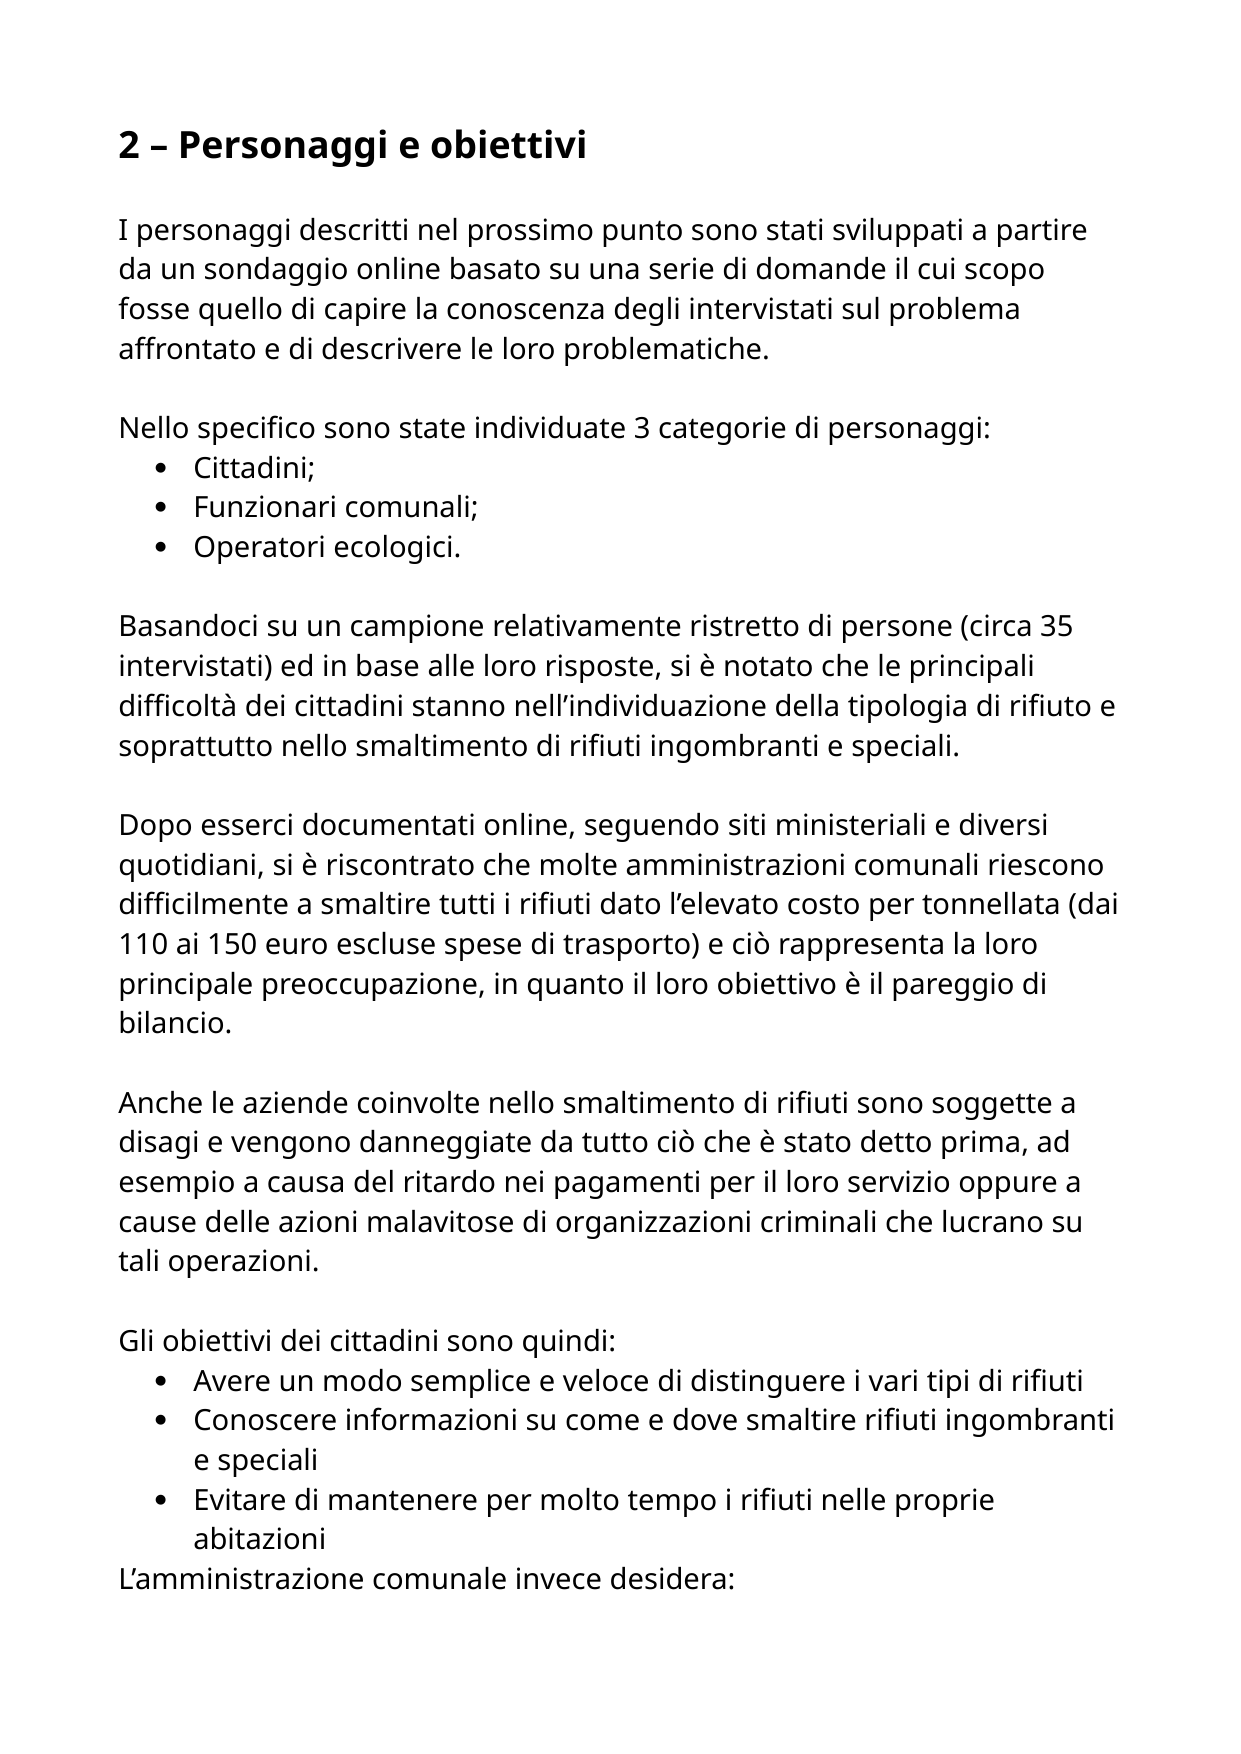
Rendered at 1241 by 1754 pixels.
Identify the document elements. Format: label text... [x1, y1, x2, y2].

list Avere un modo semplice e veloce di distinguere i vari tipi di rifiuti [156, 1360, 1122, 1399]
text Anche le aziende coinvolte nello smaltimento di rifiuti sono soggette a disagi e vengono danneggiate da tutto ciò che è stato detto prima, ad esempio a causa del ritardo nei pagamenti per il loro servizio oppure a cause delle azioni malavitose di organizzazioni criminali che lucrano su tali operazioni. [118, 1082, 1122, 1280]
text Dopo esserci documentati online, seguendo siti ministeriali e diversi quotidiani, si è riscontrato che molte amministrazioni comunali riescono difficilmente a smaltire tutti i rifiuti dato l’elevato costo per tonnellata (dai 110 ai 150 euro escluse spese di trasporto) e ciò rappresenta la loro principale preoccupazione, in quanto il loro obiettivo è il pareggio di bilancio. [118, 804, 1122, 1042]
list Operatori ecologici. [156, 526, 1122, 566]
text Gli obiettivi dei cittadini sono quindi: [118, 1320, 1122, 1360]
text 2 – Personaggi e obiettivi [118, 118, 1122, 169]
text Basandoci su un campione relativamente ristretto di persone (circa 35 intervistati) ed in base alle loro risposte, si è notato che le principali difficoltà dei cittadini stanno nell’individuazione della tipologia di rifiuto e soprattutto nello smaltimento di rifiuti ingombranti e speciali. [118, 606, 1122, 764]
list Funzionari comunali; [156, 487, 1122, 526]
list Evitare di mantenere per molto tempo i rifiuti nelle proprie abitazioni [156, 1479, 1122, 1558]
list Cittadini; [156, 447, 1122, 487]
text I personaggi descritti nel prossimo punto sono stati sviluppati a partire da un sondaggio online basato su una serie di domande il cui scopo fosse quello di capire la conoscenza degli intervistati sul problema affrontato e di descrivere le loro problematiche. [118, 209, 1122, 368]
list Conoscere informazioni su come e dove smaltire rifiuti ingombranti e speciali [156, 1399, 1122, 1479]
text Nello specifico sono state individuate 3 categorie di personaggi: [118, 407, 1122, 447]
text L’amministrazione comunale invece desidera: [118, 1558, 1122, 1598]
